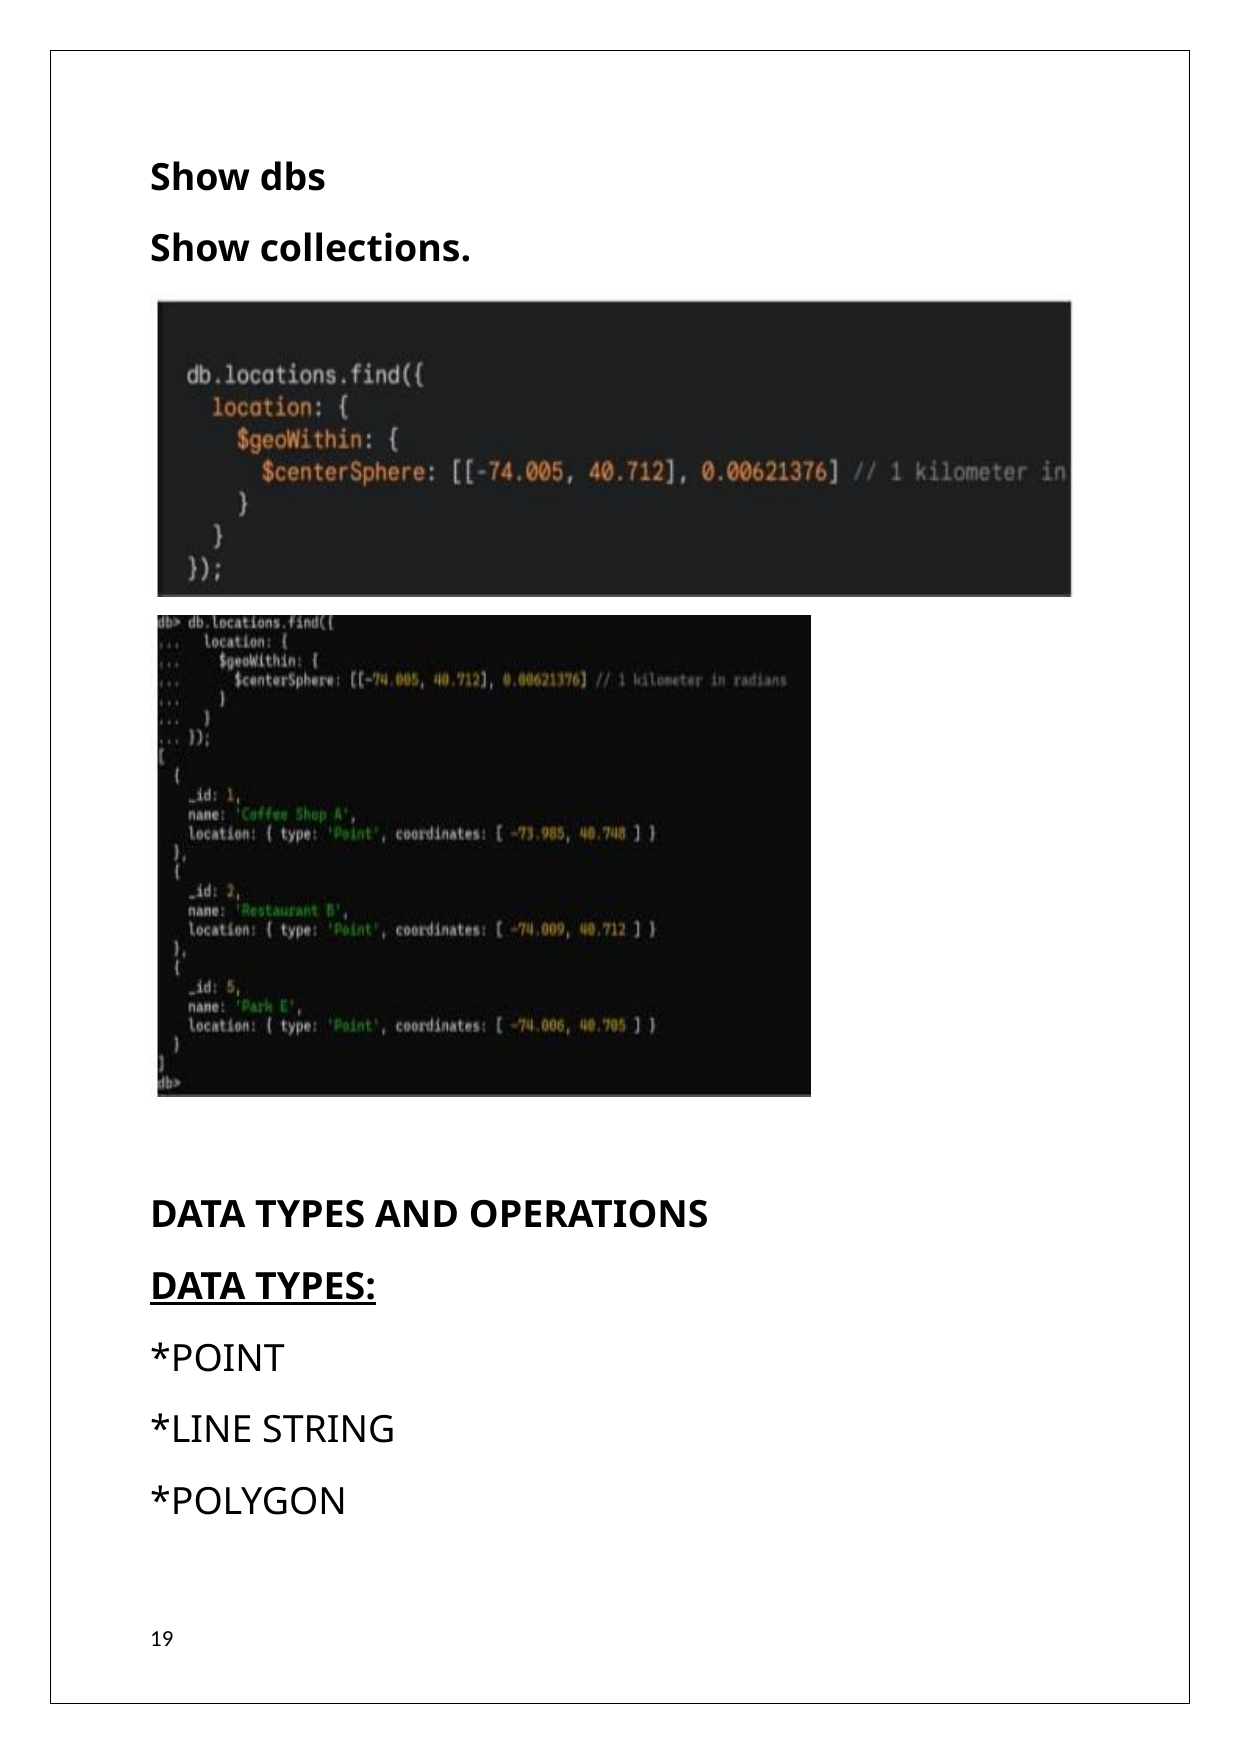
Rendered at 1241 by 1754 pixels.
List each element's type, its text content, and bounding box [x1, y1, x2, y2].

text *POINT [150, 1331, 1090, 1382]
text DATA TYPES: [150, 1259, 1090, 1310]
text Show dbs [150, 150, 1090, 201]
text *LINE STRING [150, 1403, 1090, 1454]
picture [150, 615, 811, 1097]
text Show collections. [150, 222, 1090, 273]
text *POLYGON [150, 1474, 1090, 1526]
picture [150, 293, 1089, 597]
text DATA TYPES AND OPERATIONS [150, 1187, 1090, 1238]
